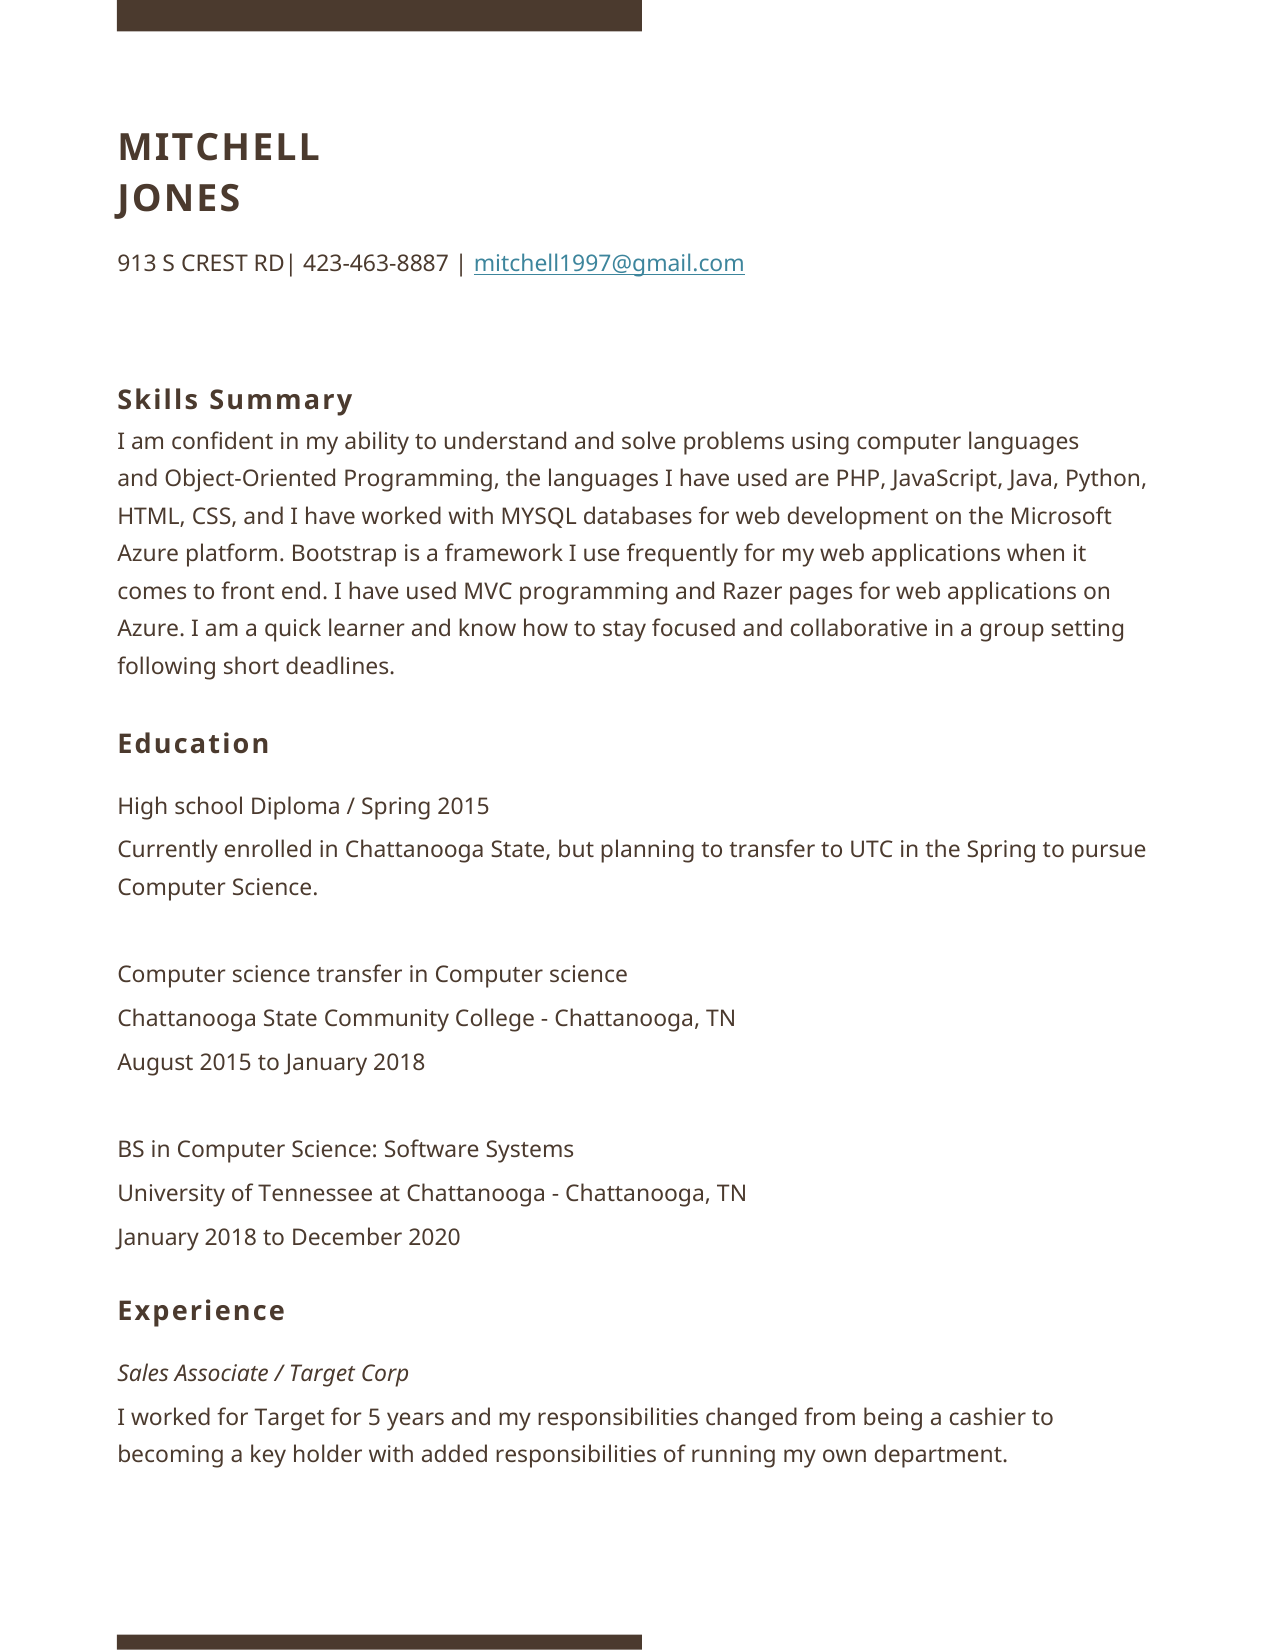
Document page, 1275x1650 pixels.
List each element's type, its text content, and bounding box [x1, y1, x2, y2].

subtitle I am confident in my ability to understand and solve problems using computer languages [117, 424, 1158, 456]
subtitle Sales Associate / Target Corp [117, 1357, 1158, 1388]
text January 2018 to December 2020 [117, 1221, 1158, 1252]
text Currently enrolled in Chattanooga State, but planning to transfer to UTC in the Spring to pursue Computer Science. [117, 833, 1158, 902]
text August 2015 to January 2018 [117, 1046, 1158, 1077]
text High school Diploma / Spring 2015 [117, 789, 1158, 821]
text Mitchell [117, 120, 1158, 171]
text Jones [117, 171, 1158, 222]
subtitle and Object-Oriented Programming, the languages I have used are PHP, JavaScript, Java, Python, HTML, CSS, and I have worked with MYSQL databases for web development on the Microsoft Azure platform. Bootstrap is a framework I use frequently for my web applications when it comes to front end. I have used MVC programming and Razer pages for web applications on Azure. I am a quick learner and know how to stay focused and collaborative in a group setting following short deadlines. [117, 462, 1158, 681]
text BS in Computer Science: Software Systems [117, 1133, 1158, 1164]
text 913 S CREST RD| 423-463-8887 | mitchell1997@gmail.com [117, 247, 1158, 278]
text Computer science transfer in Computer science [117, 958, 1158, 989]
text Chattanooga State Community College - Chattanooga, TN [117, 1002, 1158, 1033]
text I worked for Target for 5 years and my responsibilities changed from being a cashier to becoming a key holder with added responsibilities of running my own department. [117, 1400, 1158, 1469]
text University of Tennessee at Chattanooga - Chattanooga, TN [117, 1177, 1158, 1208]
